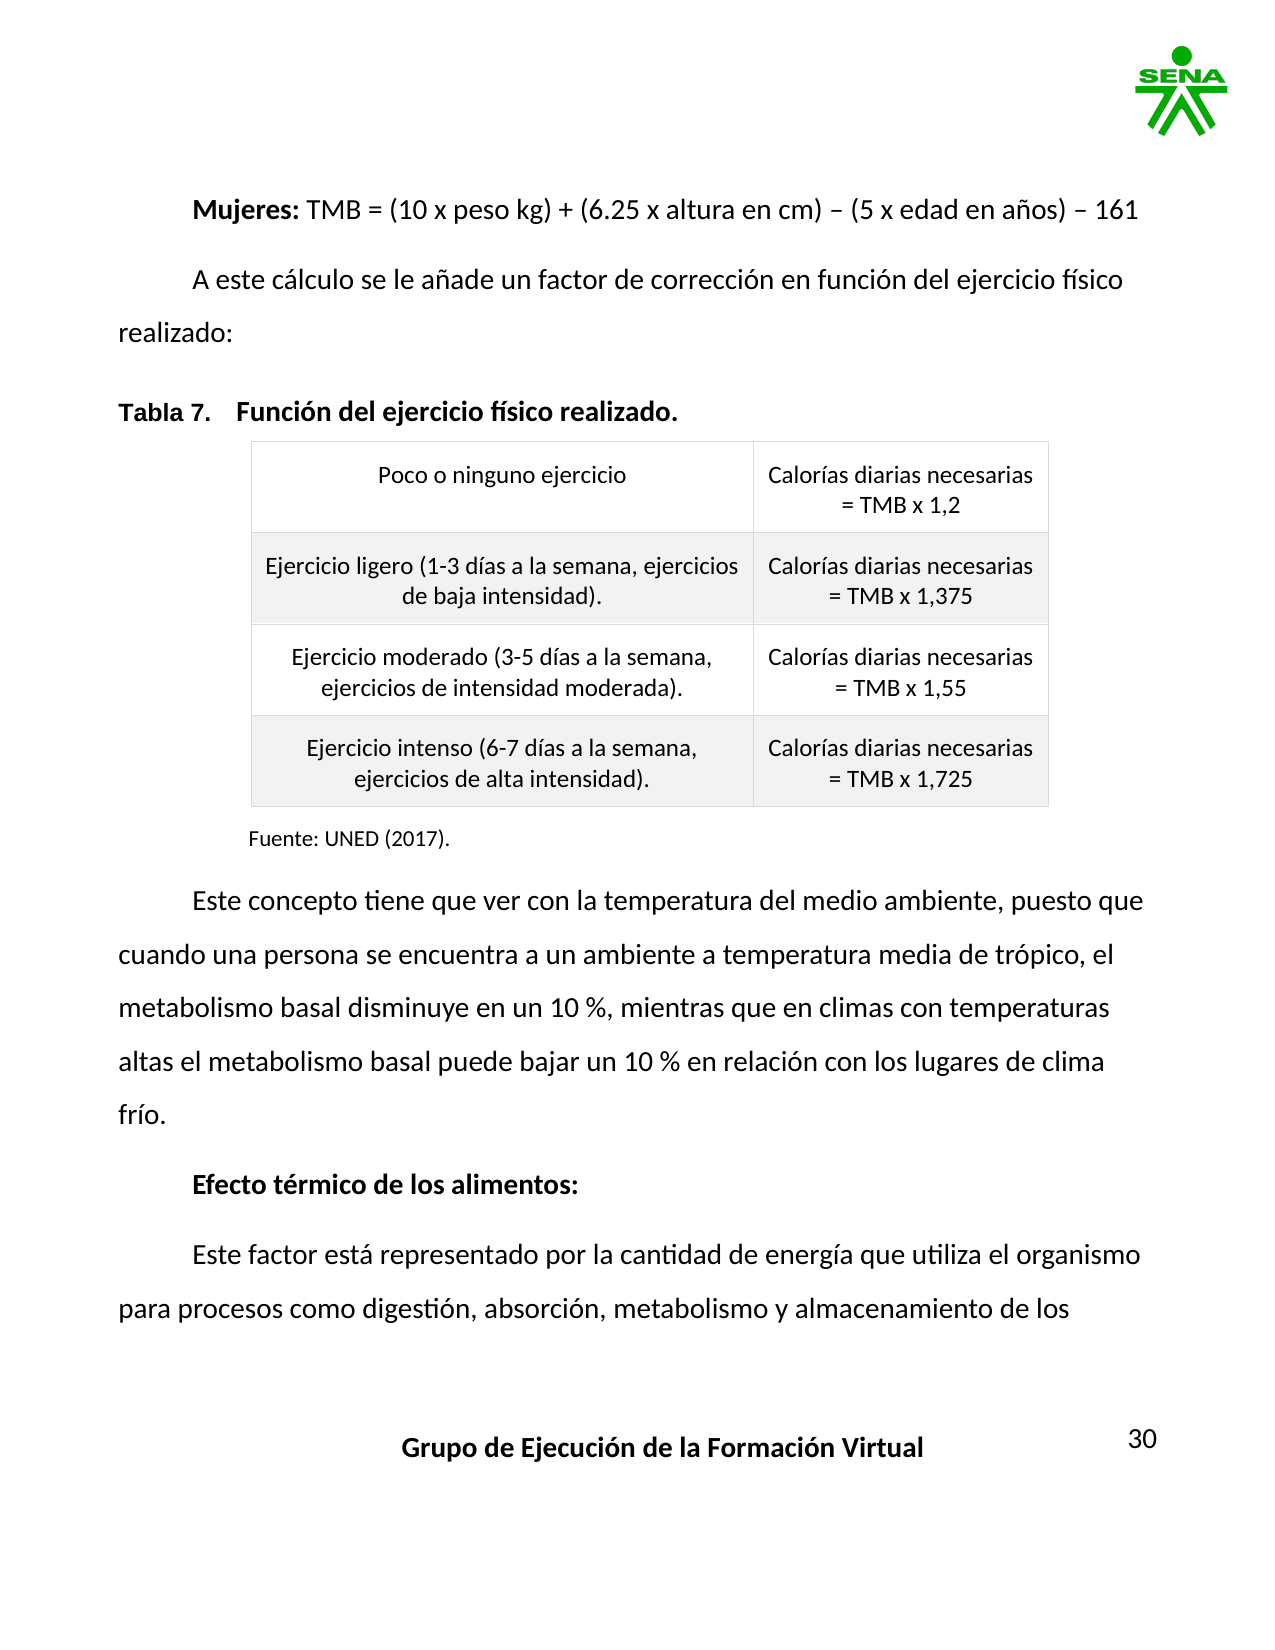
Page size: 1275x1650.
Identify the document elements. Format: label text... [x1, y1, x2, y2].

table_cell Ejercicio intenso (6-7 días a la semana, ejercicios de alta intensidad). [252, 716, 753, 806]
table_header Poco o ninguno ejercicio [252, 442, 753, 532]
table_cell Calorías diarias necesarias = TMB x 1,725 [754, 716, 1048, 806]
table_header Calorías diarias necesarias = TMB x 1,2 [754, 442, 1048, 532]
table_cell Calorías diarias necesarias = TMB x 1,55 [754, 625, 1048, 715]
picture [1135, 46, 1228, 136]
text Este concepto tiene que ver con la temperatura del medio ambiente, puesto que cuando una persona se encuentra a un ambiente a temperatura media de trópico, el metabolismo basal disminuye en un 10 %, mientras que en climas con temperaturas altas el metabolismo basal puede bajar un 10 % en relación con los lugares de clima frío. [118, 882, 1157, 1132]
table_cell Ejercicio moderado (3-5 días a la semana, ejercicios de intensidad moderada). [252, 625, 753, 715]
text Mujeres: TMB = (10 x peso kg) + (6.25 x altura en cm) – (5 x edad en años) – 161 [118, 191, 1157, 227]
text Función del ejercicio físico realizado. [118, 393, 1157, 428]
table_cell Calorías diarias necesarias = TMB x 1,375 [754, 533, 1048, 623]
table_cell Ejercicio ligero (1-3 días a la semana, ejercicios de baja intensidad). [252, 533, 753, 623]
text Fuente: UNED (2017). [192, 824, 1157, 852]
text A este cálculo se le añade un factor de corrección en función del ejercicio físico realizado: [118, 261, 1157, 350]
text Efecto térmico de los alimentos: [118, 1166, 1157, 1202]
